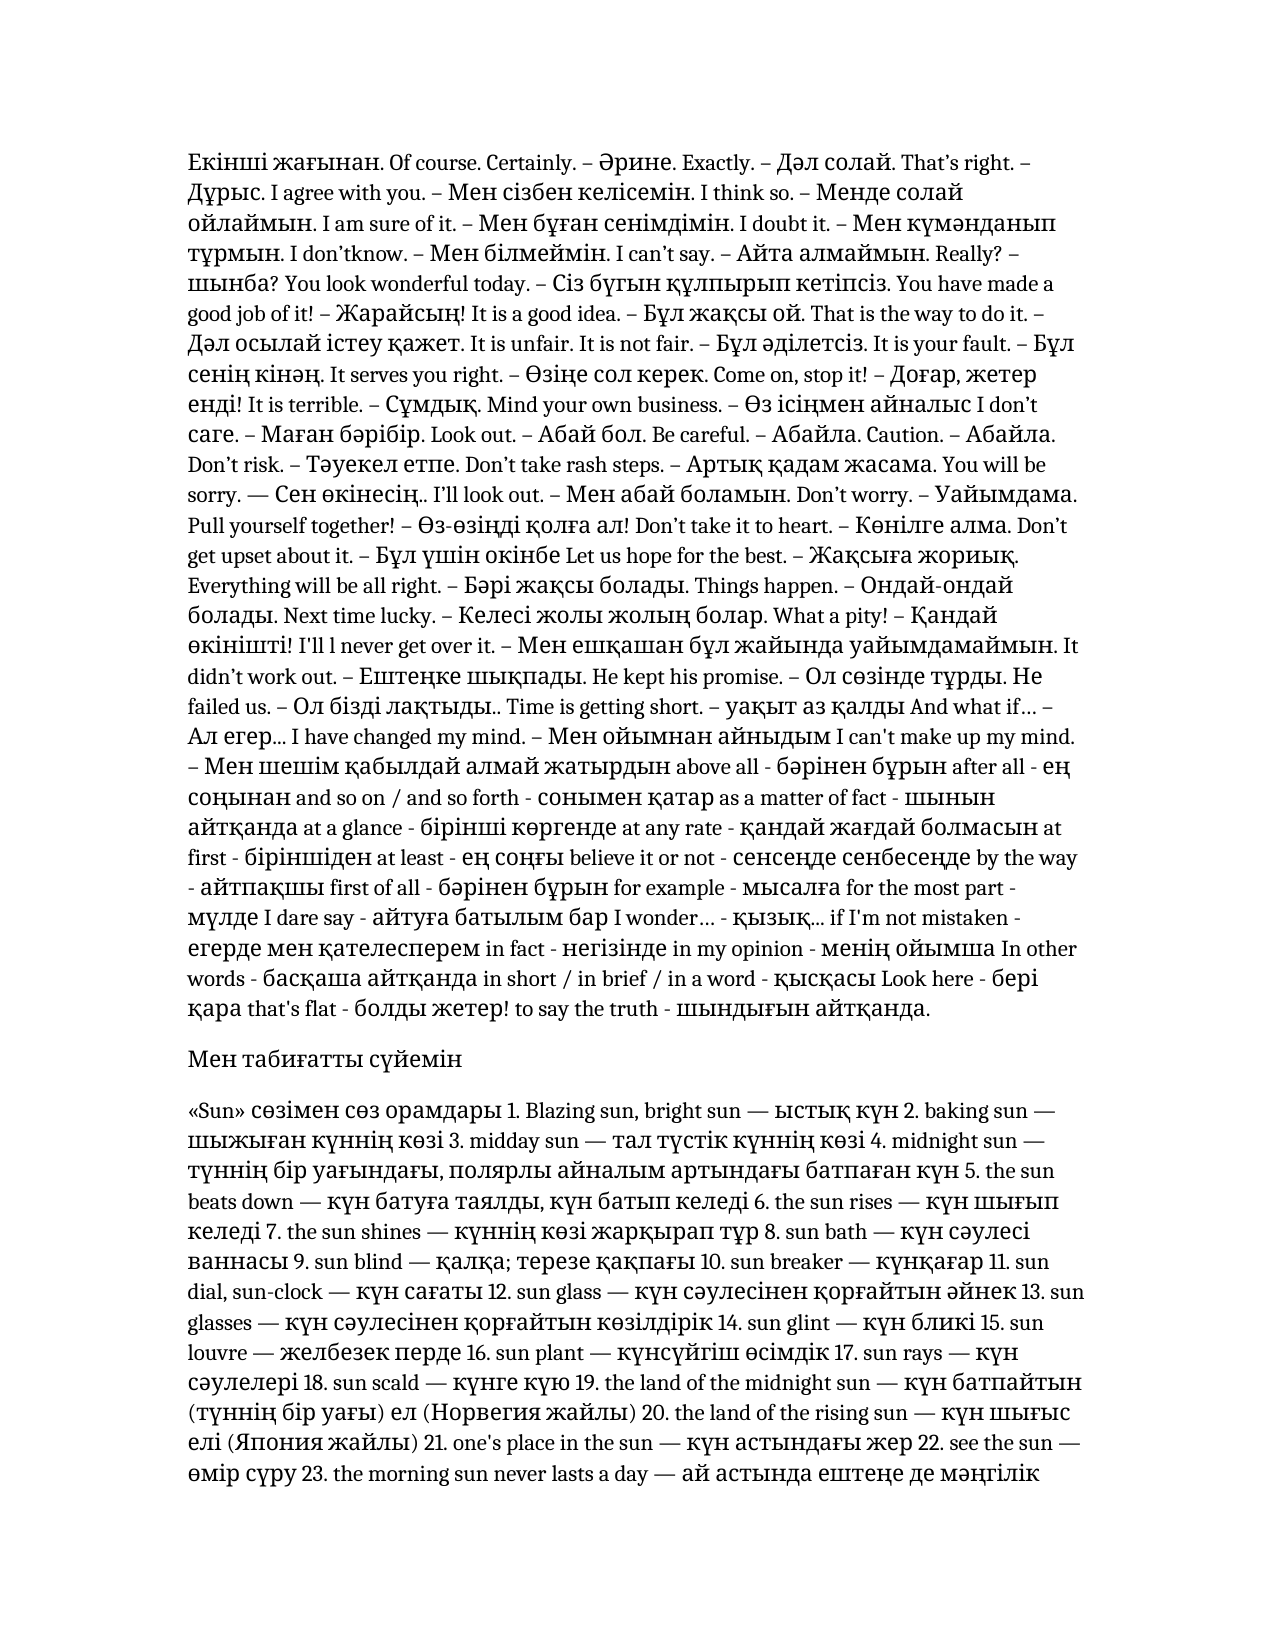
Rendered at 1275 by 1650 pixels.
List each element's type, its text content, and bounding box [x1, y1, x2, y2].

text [187, 1098, 1087, 1487]
text Мен табиғатты сүйемін [187, 1047, 1087, 1073]
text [187, 150, 1087, 1022]
